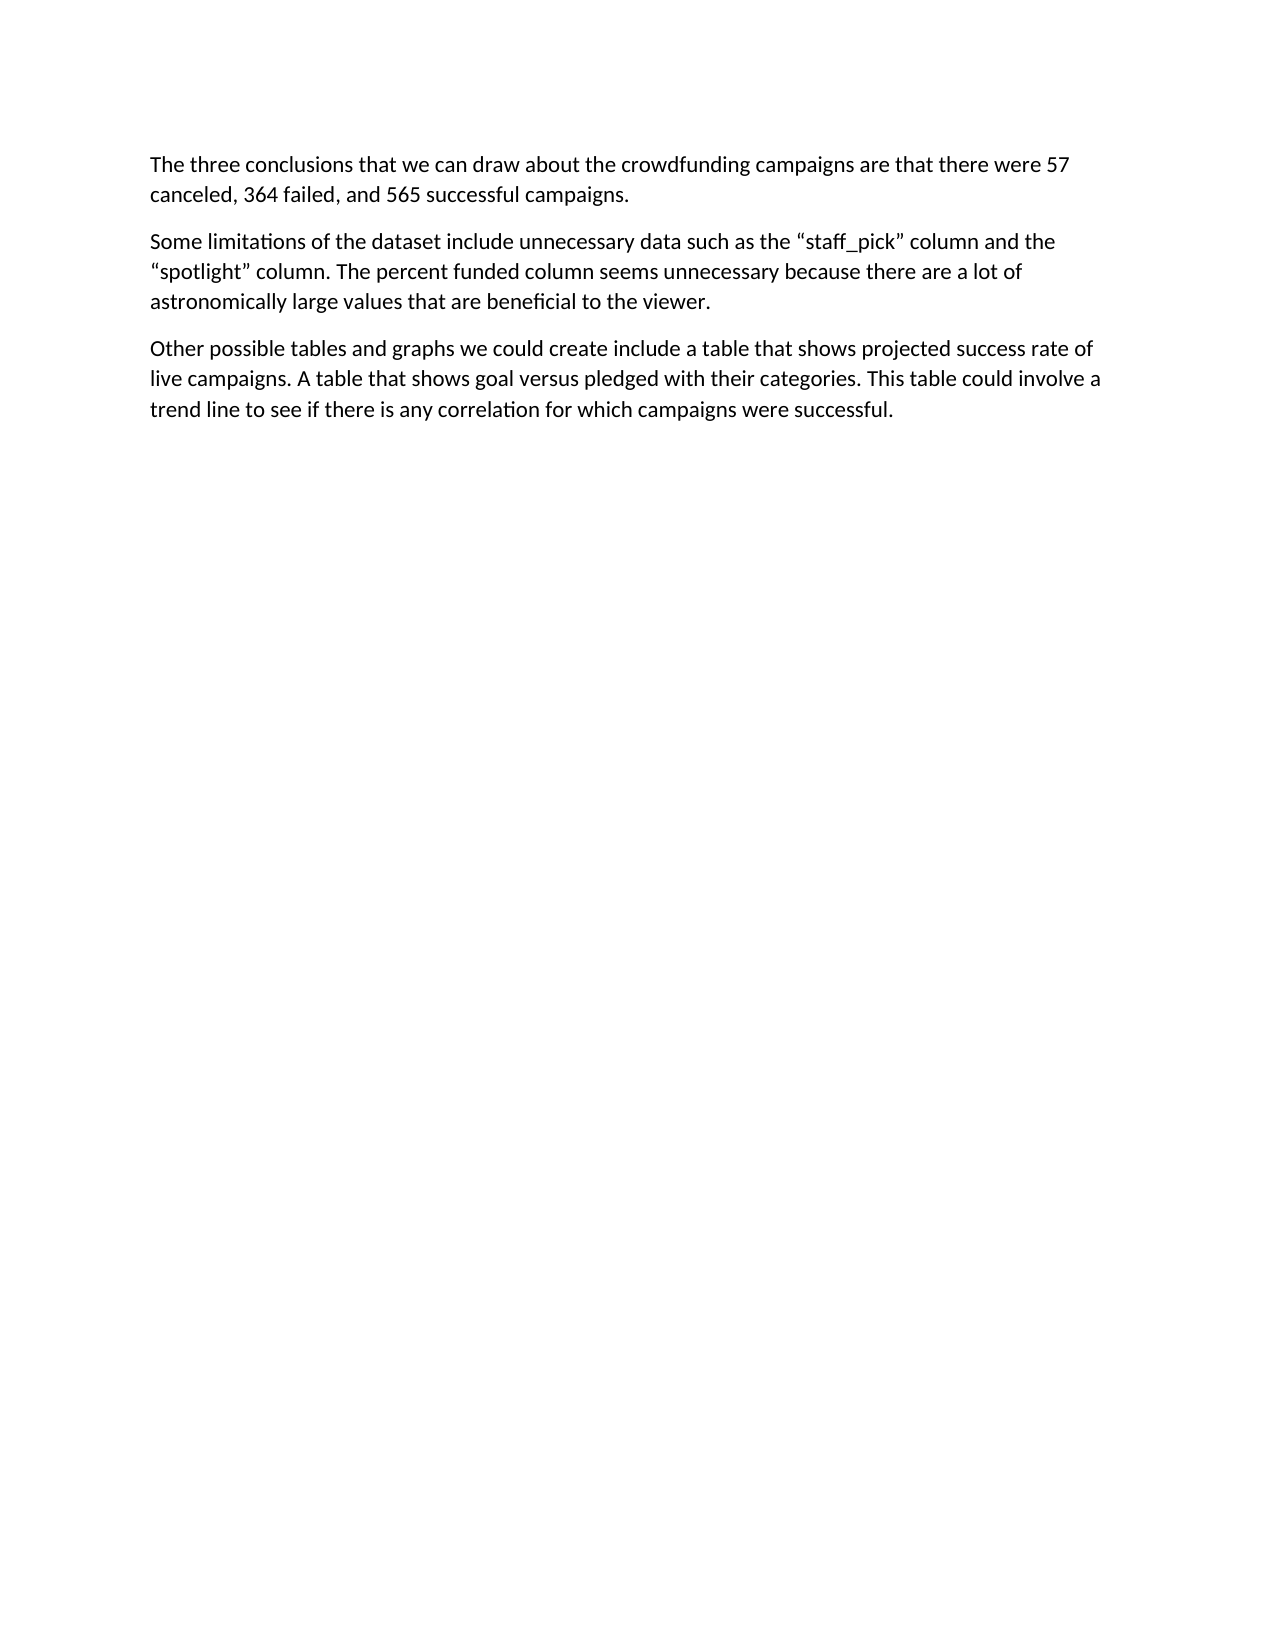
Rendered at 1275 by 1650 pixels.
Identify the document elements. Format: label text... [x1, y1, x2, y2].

text Some limitations of the dataset include unnecessary data such as the “staff_pick” column and the “spotlight” column. The percent funded column seems unnecessary because there are a lot of astronomically large values that are beneficial to the viewer. [150, 227, 1125, 316]
text Other possible tables and graphs we could create include a table that shows projected success rate of live campaigns. A table that shows goal versus pledged with their categories. This table could involve a trend line to see if there is any correlation for which campaigns were successful. [150, 334, 1125, 423]
text The three conclusions that we can draw about the crowdfunding campaigns are that there were 57 canceled, 364 failed, and 565 successful campaigns. [150, 150, 1125, 208]
